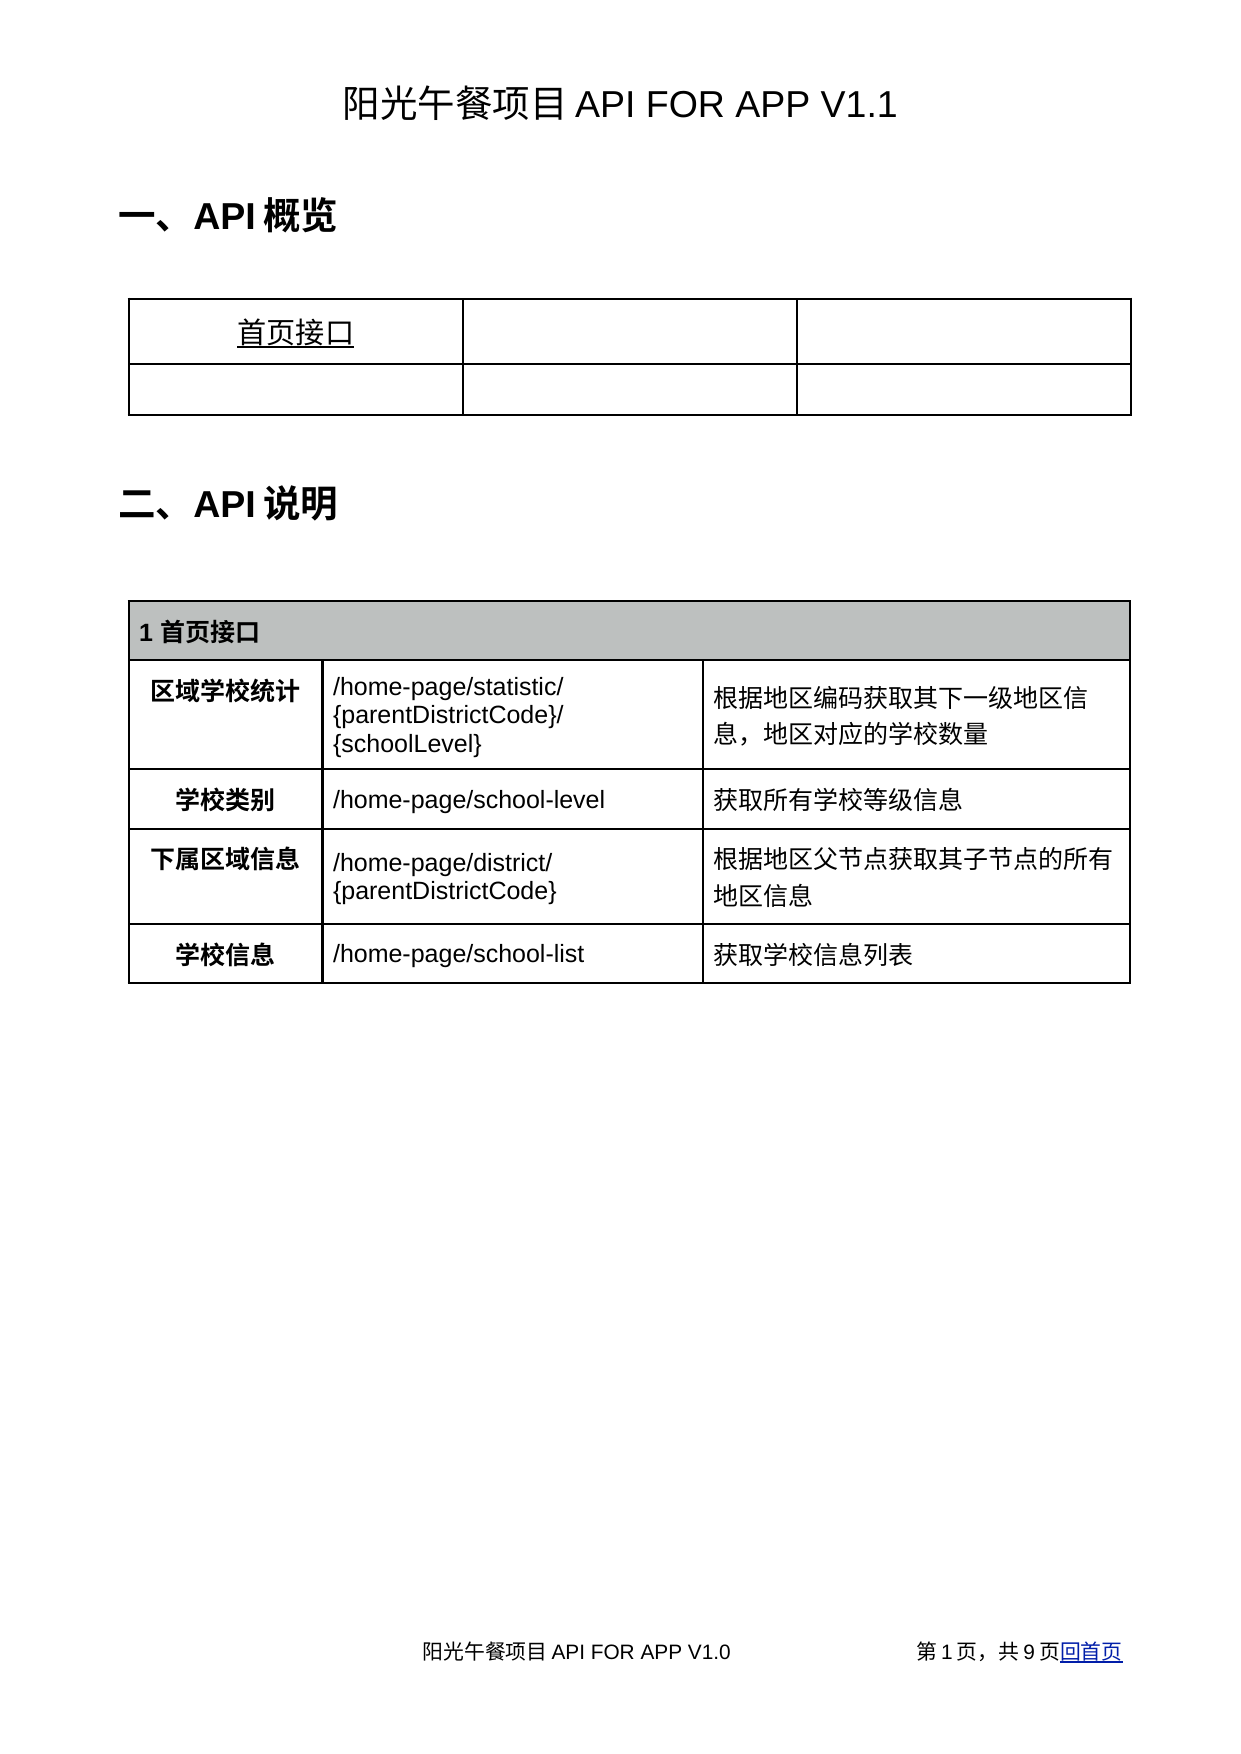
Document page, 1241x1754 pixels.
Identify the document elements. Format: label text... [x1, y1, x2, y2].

text 二、API说明 [118, 474, 1122, 528]
table_header 1 首页接口 [130, 602, 1129, 659]
table_cell 下属区域信息 [130, 830, 321, 923]
table_cell /home-page/district/{parentDistrictCode} [324, 830, 702, 923]
table_cell /home-page/school-list [324, 925, 702, 982]
table_header [464, 300, 796, 363]
table_cell 根据地区编码获取其下一级地区信息，地区对应的学校数量 [704, 661, 1129, 768]
text 一、API概览 [118, 186, 1122, 240]
table_cell 根据地区父节点获取其子节点的所有地区信息 [704, 830, 1129, 923]
table_cell /home-page/school-level [324, 770, 702, 827]
table_header 首页接口 [130, 300, 462, 363]
table_cell 学校类别 [130, 770, 321, 827]
table_cell /home-page/statistic/{parentDistrictCode}/{schoolLevel} [324, 661, 702, 768]
table_cell [464, 365, 796, 414]
table_header [798, 300, 1130, 363]
table_cell 学校信息 [130, 925, 321, 982]
table_cell [798, 365, 1130, 414]
table_cell 获取学校信息列表 [704, 925, 1129, 982]
table_cell [130, 365, 462, 414]
table_cell 获取所有学校等级信息 [704, 770, 1129, 827]
table_cell 区域学校统计 [130, 661, 321, 768]
